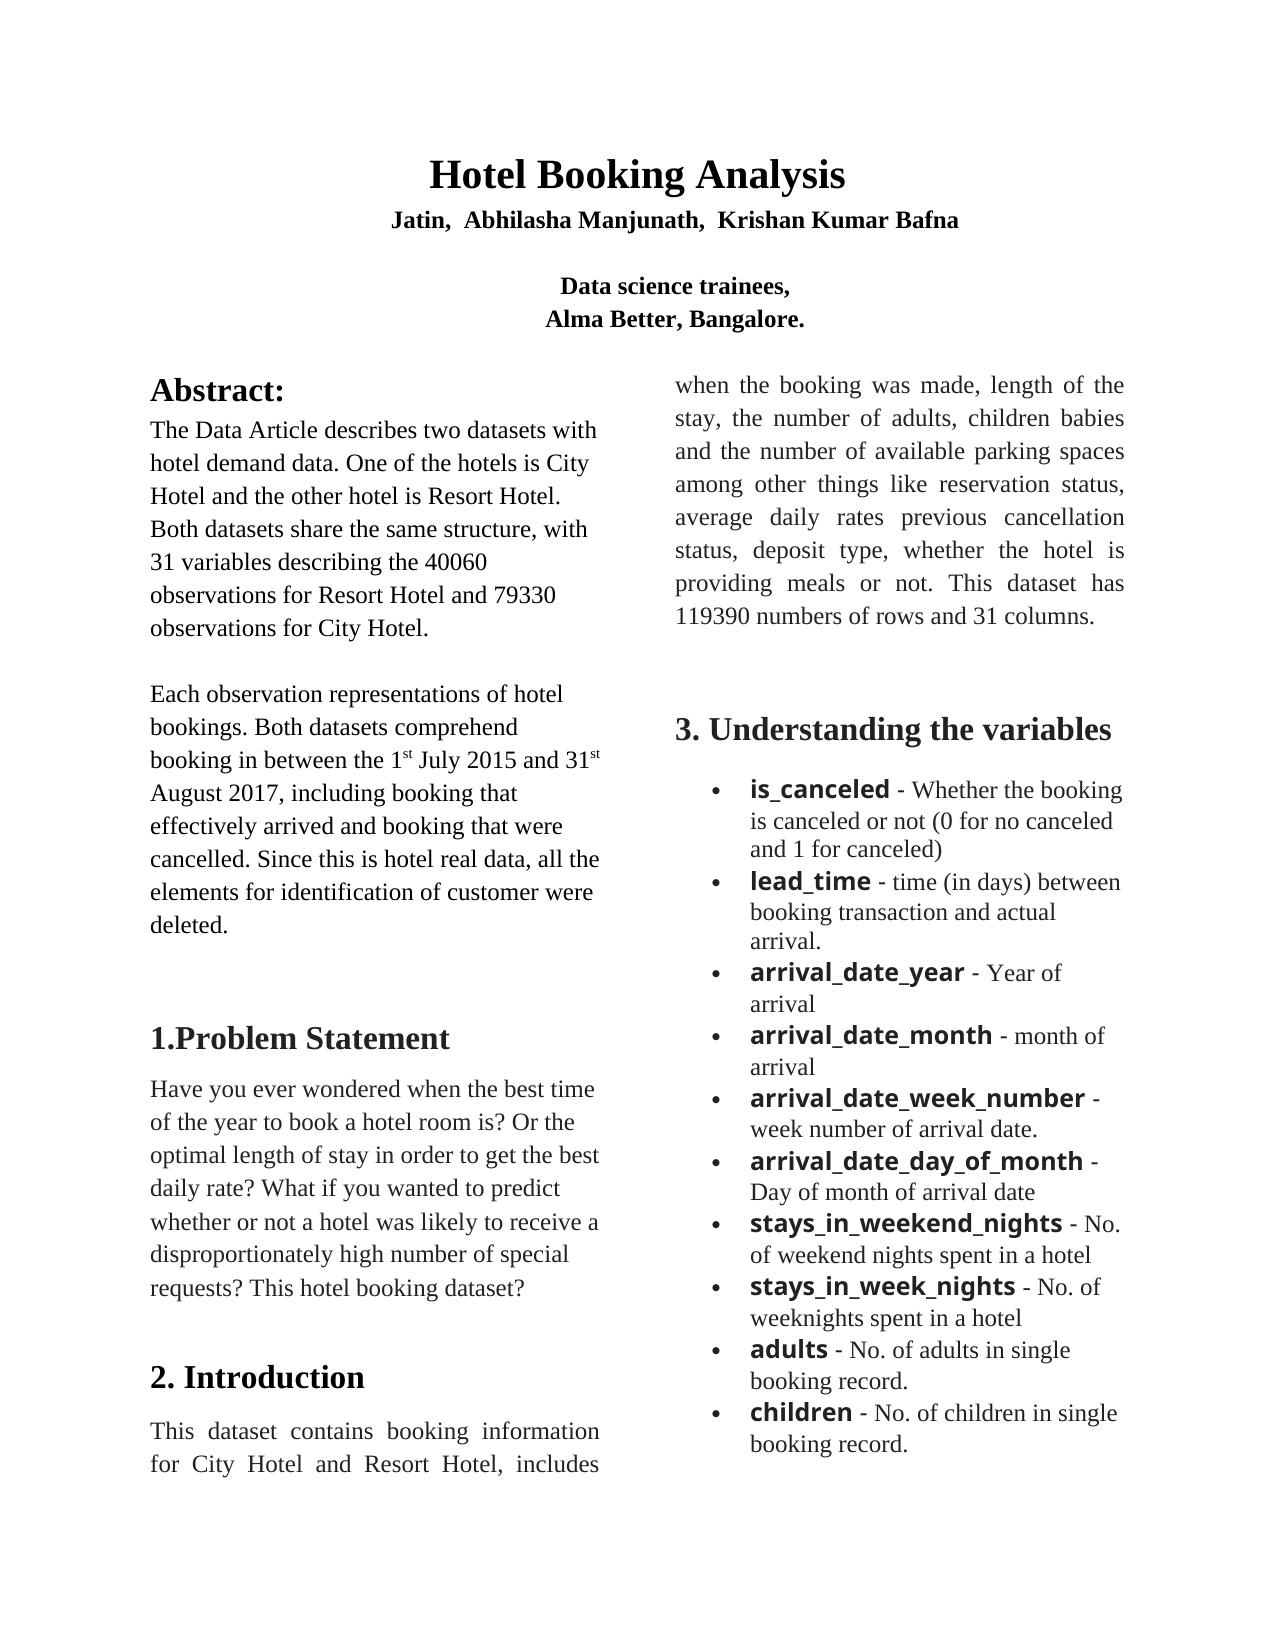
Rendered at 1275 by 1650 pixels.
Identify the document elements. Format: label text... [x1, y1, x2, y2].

text Have you ever wondered when the best time of the year to book a hotel room is? Or the optimal length of stay in order to get the best daily rate? What if you wanted to predict whether or not a hotel was likely to receive a disproportionately high number of special requests? This hotel booking dataset? [150, 1074, 600, 1301]
text Jatin, Abhilasha Manjunath, Krishan Kumar Bafna [150, 205, 1125, 234]
text Hotel Booking Analysis [150, 150, 1125, 198]
text 2. Introduction [150, 1357, 600, 1396]
list is_canceled - Whether the booking is canceled or not (0 for no canceled and 1 for canceled) [712, 772, 1125, 863]
list lead_time - time (in days) between booking transaction and actual arrival. [712, 863, 1125, 955]
list adults - No. of adults in single booking record. [712, 1332, 1125, 1394]
list stays_in_weekend_nights - No. of weekend nights spent in a hotel [712, 1206, 1125, 1269]
text Data science trainees, [150, 271, 1125, 300]
text The Data Article describes two datasets with hotel demand data. One of the hotels is City Hotel and the other hotel is Resort Hotel. Both datasets share the same structure, with 31 variables describing the 40060 observations for Resort Hotel and 79330 observations for City Hotel. [150, 415, 600, 642]
subtitle 3. Understanding the variables [675, 709, 1125, 747]
list arrival_date_month - month of arrival [712, 1018, 1125, 1081]
text Abstract: [150, 370, 600, 408]
list arrival_date_week_number - week number of arrival date. [712, 1081, 1125, 1143]
text Each observation representations of hotel bookings. Both datasets comprehend booking in between the 1st July 2015 and 31st August 2017, including booking that effectively arrived and booking that were cancelled. Since this is hotel real data, all the elements for identification of customer were deleted. [150, 679, 600, 939]
list arrival_date_year - Year of arrival [712, 955, 1125, 1018]
subtitle This dataset contains booking information for City Hotel and Resort Hotel, includes when the booking was made, length of the stay, the number of adults, children babies and the number of available parking spaces among other things like reservation status, average daily rates previous cancellation status, deposit type, whether the hotel is providing meals or not. This dataset has 119390 numbers of rows and 31 columns. [675, 370, 1125, 630]
list stays_in_week_nights - No. of weeknights spent in a hotel [712, 1269, 1125, 1332]
text 1.Problem Statement [150, 1018, 600, 1056]
list children - No. of children in single booking record. [712, 1394, 1125, 1457]
subtitle This dataset contains booking information for City Hotel and Resort Hotel, includes when the booking was made, length of the stay, the number of adults, children babies and the number of available parking spaces among other things like reservation status, average daily rates previous cancellation status, deposit type, whether the hotel is providing meals or not. This dataset has 119390 numbers of rows and 31 columns. [150, 1416, 600, 1478]
list arrival_date_day_of_month - Day of month of arrival date [712, 1143, 1125, 1206]
text Alma Better, Bangalore. [150, 304, 1125, 333]
